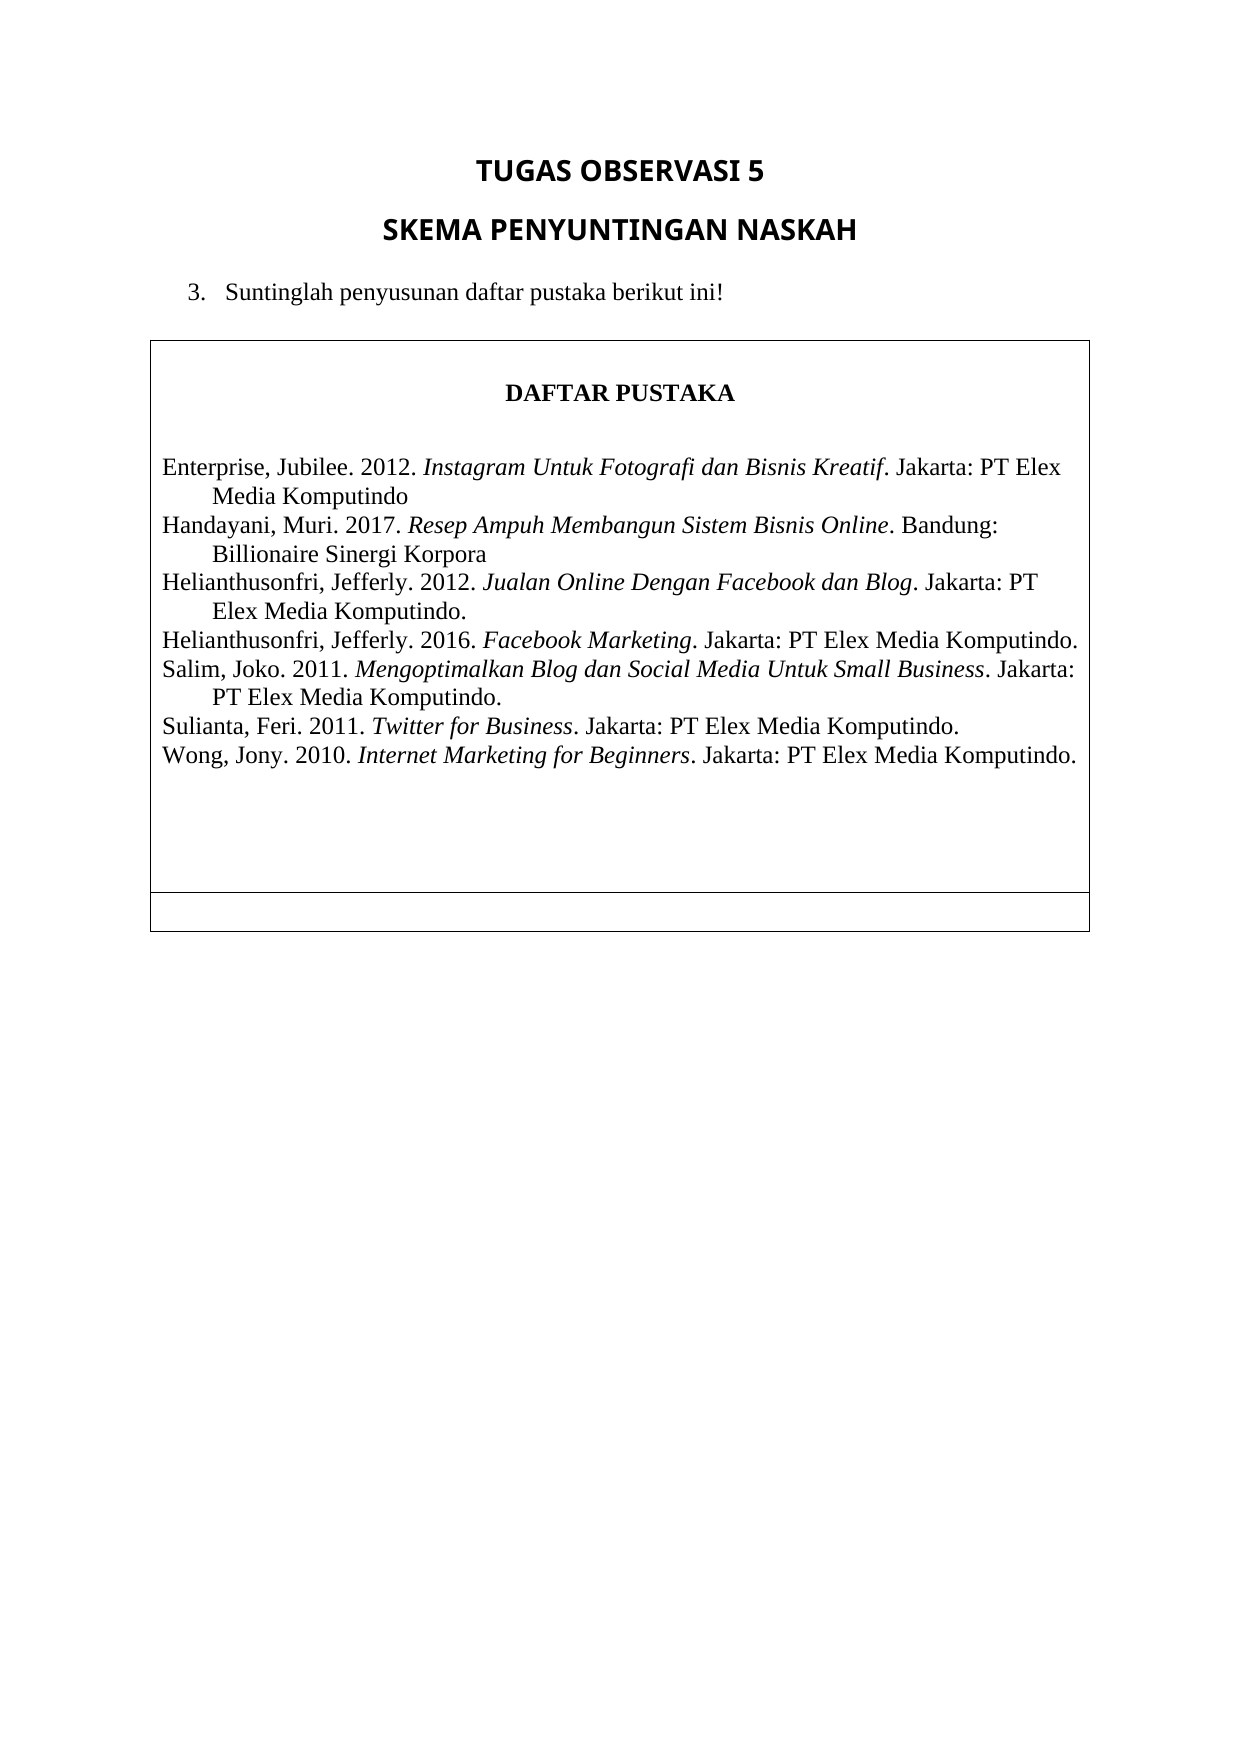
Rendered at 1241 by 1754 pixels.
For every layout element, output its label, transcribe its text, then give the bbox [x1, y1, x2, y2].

text SKEMA PENYUNTINGAN NASKAH [150, 209, 1090, 249]
text TUGAS OBSERVASI 5 [150, 150, 1090, 190]
table_header DAFTAR PUSTAKA Enterprise, Jubilee. 2012. Instagram Untuk Fotografi dan Bisnis Kreatif. Jakarta: PT Elex Media Komputindo Handayani, Muri. 2017. Resep Ampuh Membangun Sistem Bisnis Online. Bandung: Billionaire Sinergi Korpora Helianthusonfri, Jefferly. 2012. Jualan Online Dengan Facebook dan Blog. Jakarta: PT Elex Media Komputindo. Helianthusonfri, Jefferly. 2016. Facebook Marketing. Jakarta: PT Elex Media Komputindo. Salim, Joko. 2011. Mengoptimalkan Blog dan Social Media Untuk Small Business. Jakarta: PT Elex Media Komputindo. Sulianta, Feri. 2011. Twitter for Business. Jakarta: PT Elex Media Komputindo. Wong, Jony. 2010. Internet Marketing for Beginners. Jakarta: PT Elex Media Komputindo. [151, 341, 1089, 892]
list Suntinglah penyusunan daftar pustaka berikut ini! [187, 277, 1090, 306]
table_cell [151, 893, 1089, 931]
